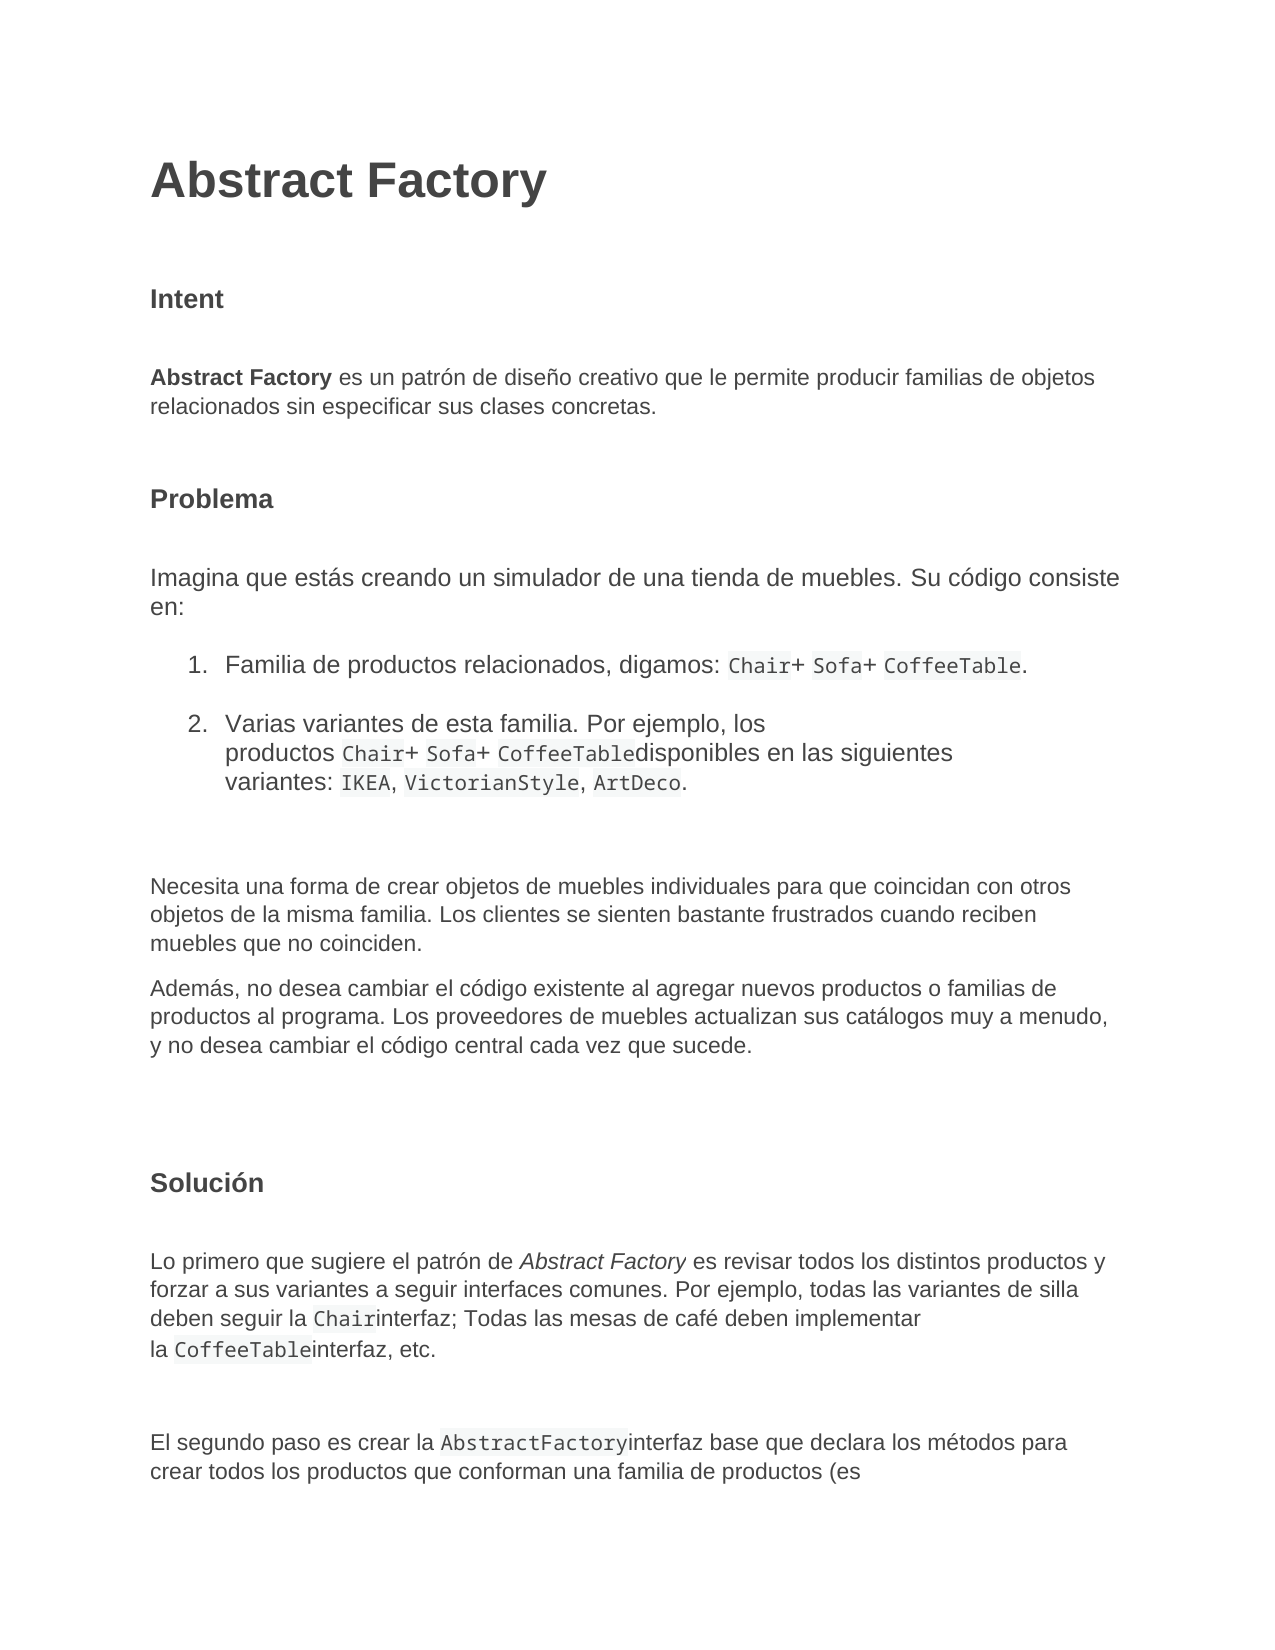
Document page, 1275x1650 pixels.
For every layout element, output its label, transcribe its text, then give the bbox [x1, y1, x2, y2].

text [150, 1428, 1125, 1484]
subtitle Problema [150, 483, 1125, 514]
text Abstract Factory [150, 150, 1125, 207]
text Lo primero que sugiere el patrón de Abstract Factory es revisar todos los distintos productos y forzar a sus variantes a seguir interfaces comunes. Por ejemplo, todas las variantes de silla deben seguir la Chairinterfaz; Todas las mesas de café deben implementar la CoffeeTableinterfaz, etc. [150, 1248, 1125, 1364]
list Familia de productos relacionados, digamos: Chair+ Sofa+ CoffeeTable. [187, 650, 1125, 680]
text Además, no desea cambiar el código existente al agregar nuevos productos o familias de productos al programa. Los proveedores de muebles actualizan sus catálogos muy a menudo, y no desea cambiar el código central cada vez que sucede. [150, 975, 1125, 1058]
subtitle Solución [150, 1167, 1125, 1198]
subtitle Intent [150, 283, 1125, 315]
text Abstract Factory es un patrón de diseño creativo que le permite producir familias de objetos relacionados sin especificar sus clases concretas. [150, 364, 1125, 419]
list Varias variantes de esta familia. Por ejemplo, los productos Chair+ Sofa+ CoffeeTabledisponibles en las siguientes variantes: IKEA, VictorianStyle, ArtDeco. [187, 709, 1125, 797]
text Imagina que estás creando un simulador de una tienda de muebles. Su código consiste en: [150, 563, 1125, 621]
text Necesita una forma de crear objetos de muebles individuales para que coincidan con otros objetos de la misma familia. Los clientes se sienten bastante frustrados cuando reciben muebles que no coinciden. [150, 873, 1125, 956]
